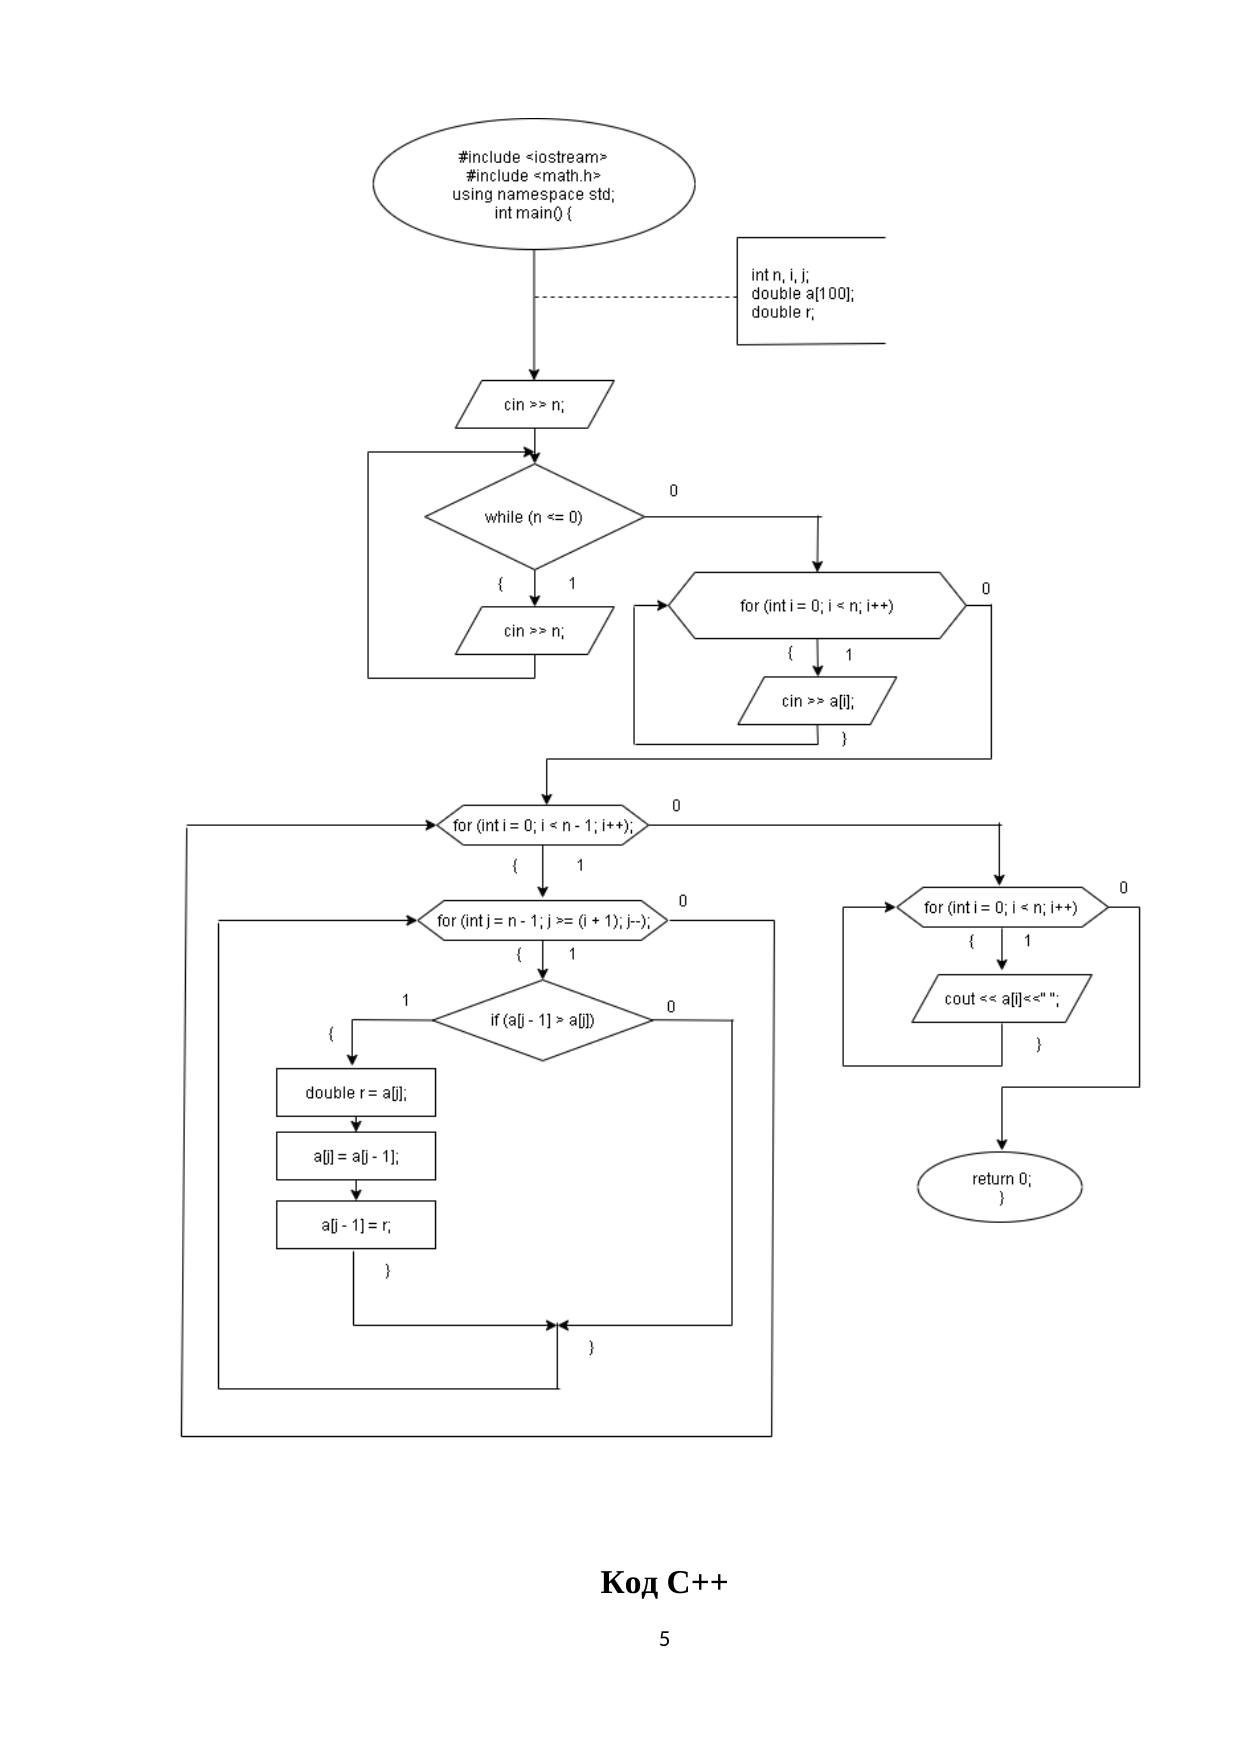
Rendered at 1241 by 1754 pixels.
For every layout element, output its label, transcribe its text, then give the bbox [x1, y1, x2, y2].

picture [177, 118, 1151, 1440]
text Код C++ [177, 1563, 1152, 1601]
